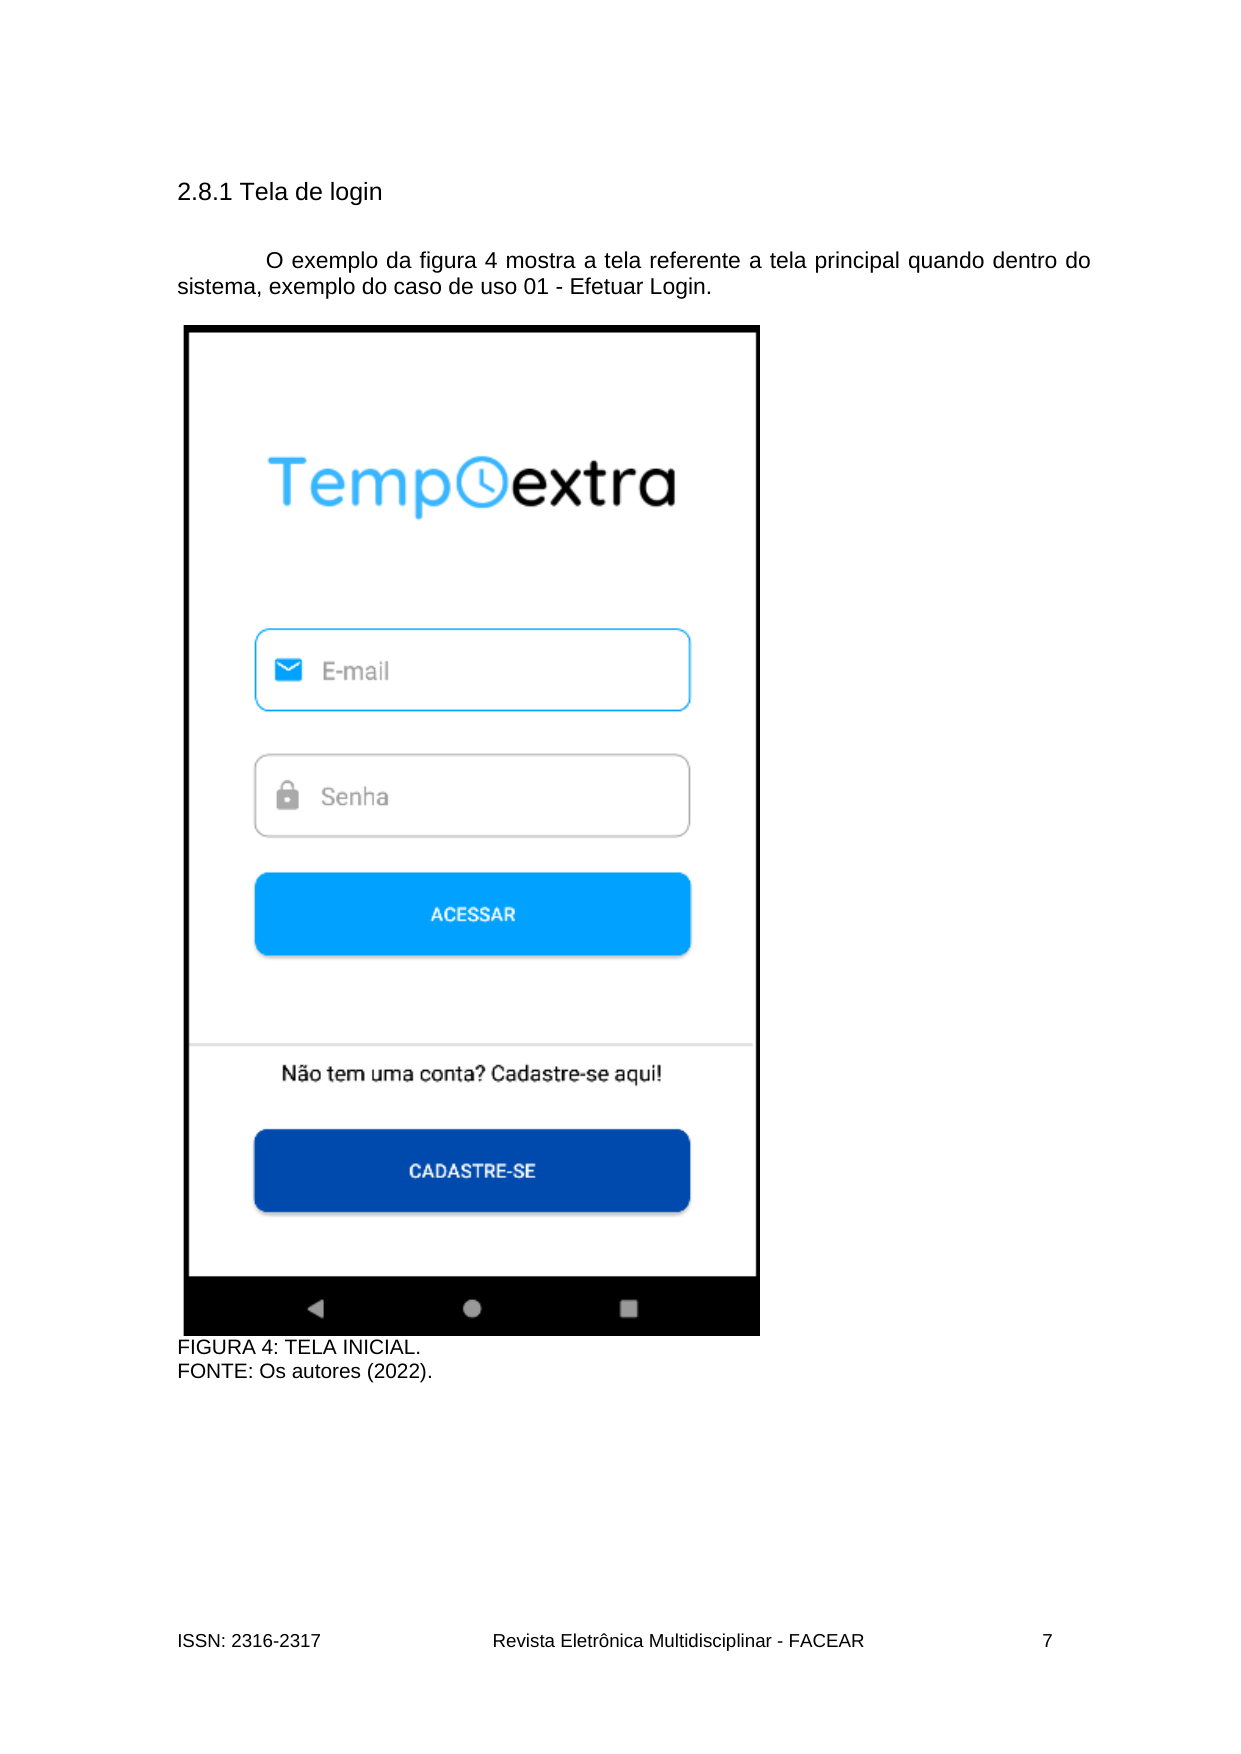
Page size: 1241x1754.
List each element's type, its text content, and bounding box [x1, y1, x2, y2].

picture [183, 325, 760, 1336]
text O exemplo da figura 4 mostra a tela referente a tela principal quando dentro do sistema, exemplo do caso de uso 01 - Efetuar Login. [177, 247, 1092, 299]
text 2.8.1 Tela de login [177, 177, 1092, 206]
text FONTE: Os autores (2022). [177, 1359, 1092, 1383]
text FIGURA 4: TELA INICIAL. [177, 1335, 1092, 1359]
